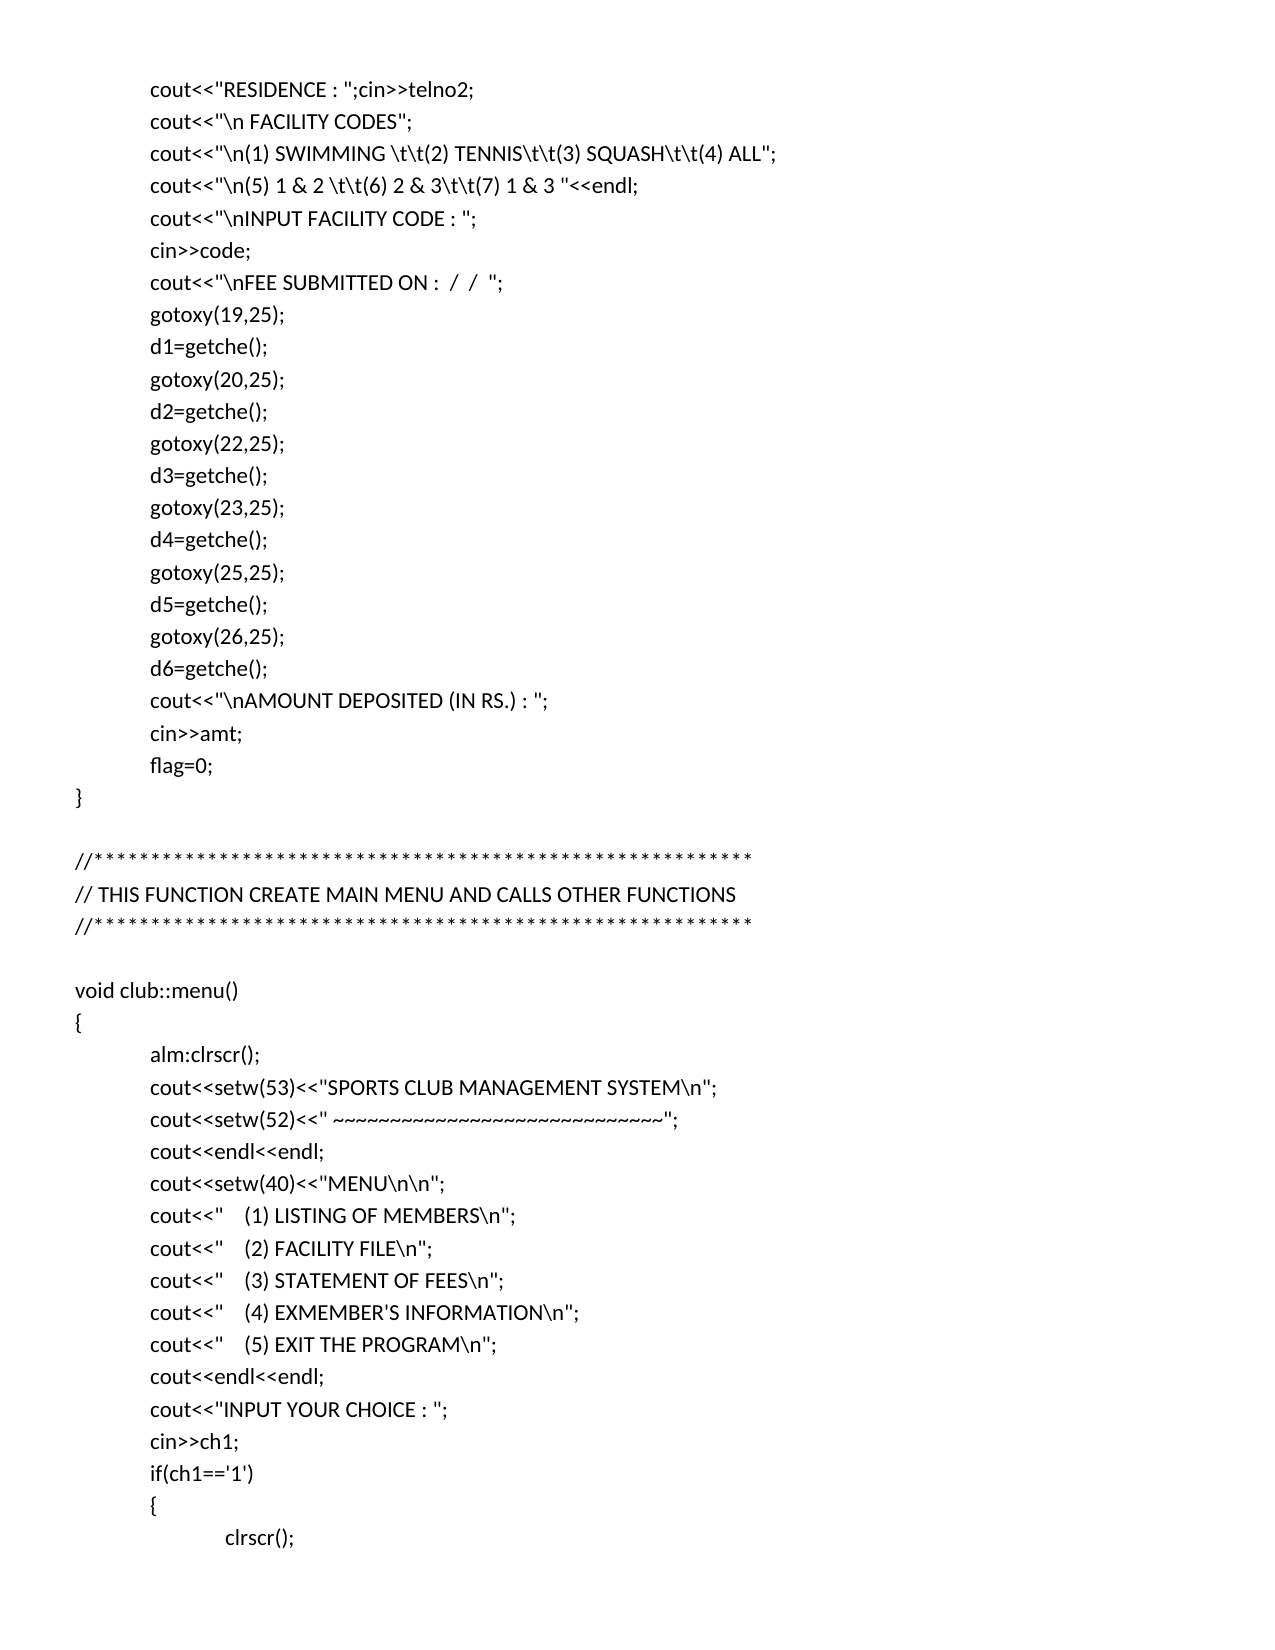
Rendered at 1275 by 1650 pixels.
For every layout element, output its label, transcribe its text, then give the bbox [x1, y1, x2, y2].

text cout<<setw(53)<<"SPORTS CLUB MANAGEMENT SYSTEM\n"; [75, 1073, 1200, 1101]
text cin>>ch1; [75, 1427, 1200, 1455]
text // THIS FUNCTION CREATE MAIN MENU AND CALLS OTHER FUNCTIONS [75, 880, 1200, 908]
text //********************************************************** [75, 912, 1200, 940]
text if(ch1=='1') [75, 1459, 1200, 1487]
text cout<<"\nINPUT FACILITY CODE : "; [75, 204, 1200, 232]
text cout<<setw(52)<<" ~~~~~~~~~~~~~~~~~~~~~~~~~~~~~"; [75, 1105, 1200, 1133]
text gotoxy(23,25); [75, 493, 1200, 521]
text gotoxy(22,25); [75, 429, 1200, 457]
text { [75, 1491, 1200, 1519]
text cout<<"\n(1) SWIMMING \t\t(2) TENNIS\t\t(3) SQUASH\t\t(4) ALL"; [75, 139, 1200, 167]
text cout<<"\nAMOUNT DEPOSITED (IN RS.) : "; [75, 687, 1200, 714]
text cout<<endl<<endl; [75, 1362, 1200, 1391]
text } [75, 783, 1200, 811]
text cout<<"INPUT YOUR CHOICE : "; [75, 1395, 1200, 1423]
text cout<<"RESIDENCE : ";cin>>telno2; [75, 75, 1200, 103]
text gotoxy(20,25); [75, 365, 1200, 393]
text d4=getche(); [75, 526, 1200, 554]
text //********************************************************** [75, 847, 1200, 876]
text gotoxy(26,25); [75, 622, 1200, 650]
text cout<<"\n FACILITY CODES"; [75, 107, 1200, 135]
text cin>>code; [75, 236, 1200, 264]
text cout<<" (2) FACILITY FILE\n"; [75, 1234, 1200, 1262]
text cout<<"\n(5) 1 & 2 \t\t(6) 2 & 3\t\t(7) 1 & 3 "<<endl; [75, 172, 1200, 199]
text void club::menu() [75, 976, 1200, 1004]
text cout<<"\nFEE SUBMITTED ON : / / "; [75, 268, 1200, 296]
text gotoxy(25,25); [75, 558, 1200, 586]
text cout<<" (1) LISTING OF MEMBERS\n"; [75, 1202, 1200, 1229]
text d5=getche(); [75, 590, 1200, 618]
text gotoxy(19,25); [75, 300, 1200, 328]
text cout<<endl<<endl; [75, 1137, 1200, 1165]
text d3=getche(); [75, 461, 1200, 489]
text d1=getche(); [75, 332, 1200, 361]
text alm:clrscr(); [75, 1041, 1200, 1069]
text cout<<" (4) EXMEMBER'S INFORMATION\n"; [75, 1298, 1200, 1326]
text { [75, 1008, 1200, 1036]
text clrscr(); [75, 1523, 1200, 1551]
text d6=getche(); [75, 654, 1200, 682]
text cout<<" (5) EXIT THE PROGRAM\n"; [75, 1330, 1200, 1358]
text cout<<" (3) STATEMENT OF FEES\n"; [75, 1266, 1200, 1294]
text d2=getche(); [75, 397, 1200, 425]
text flag=0; [75, 751, 1200, 779]
text cin>>amt; [75, 719, 1200, 747]
text cout<<setw(40)<<"MENU\n\n"; [75, 1169, 1200, 1197]
